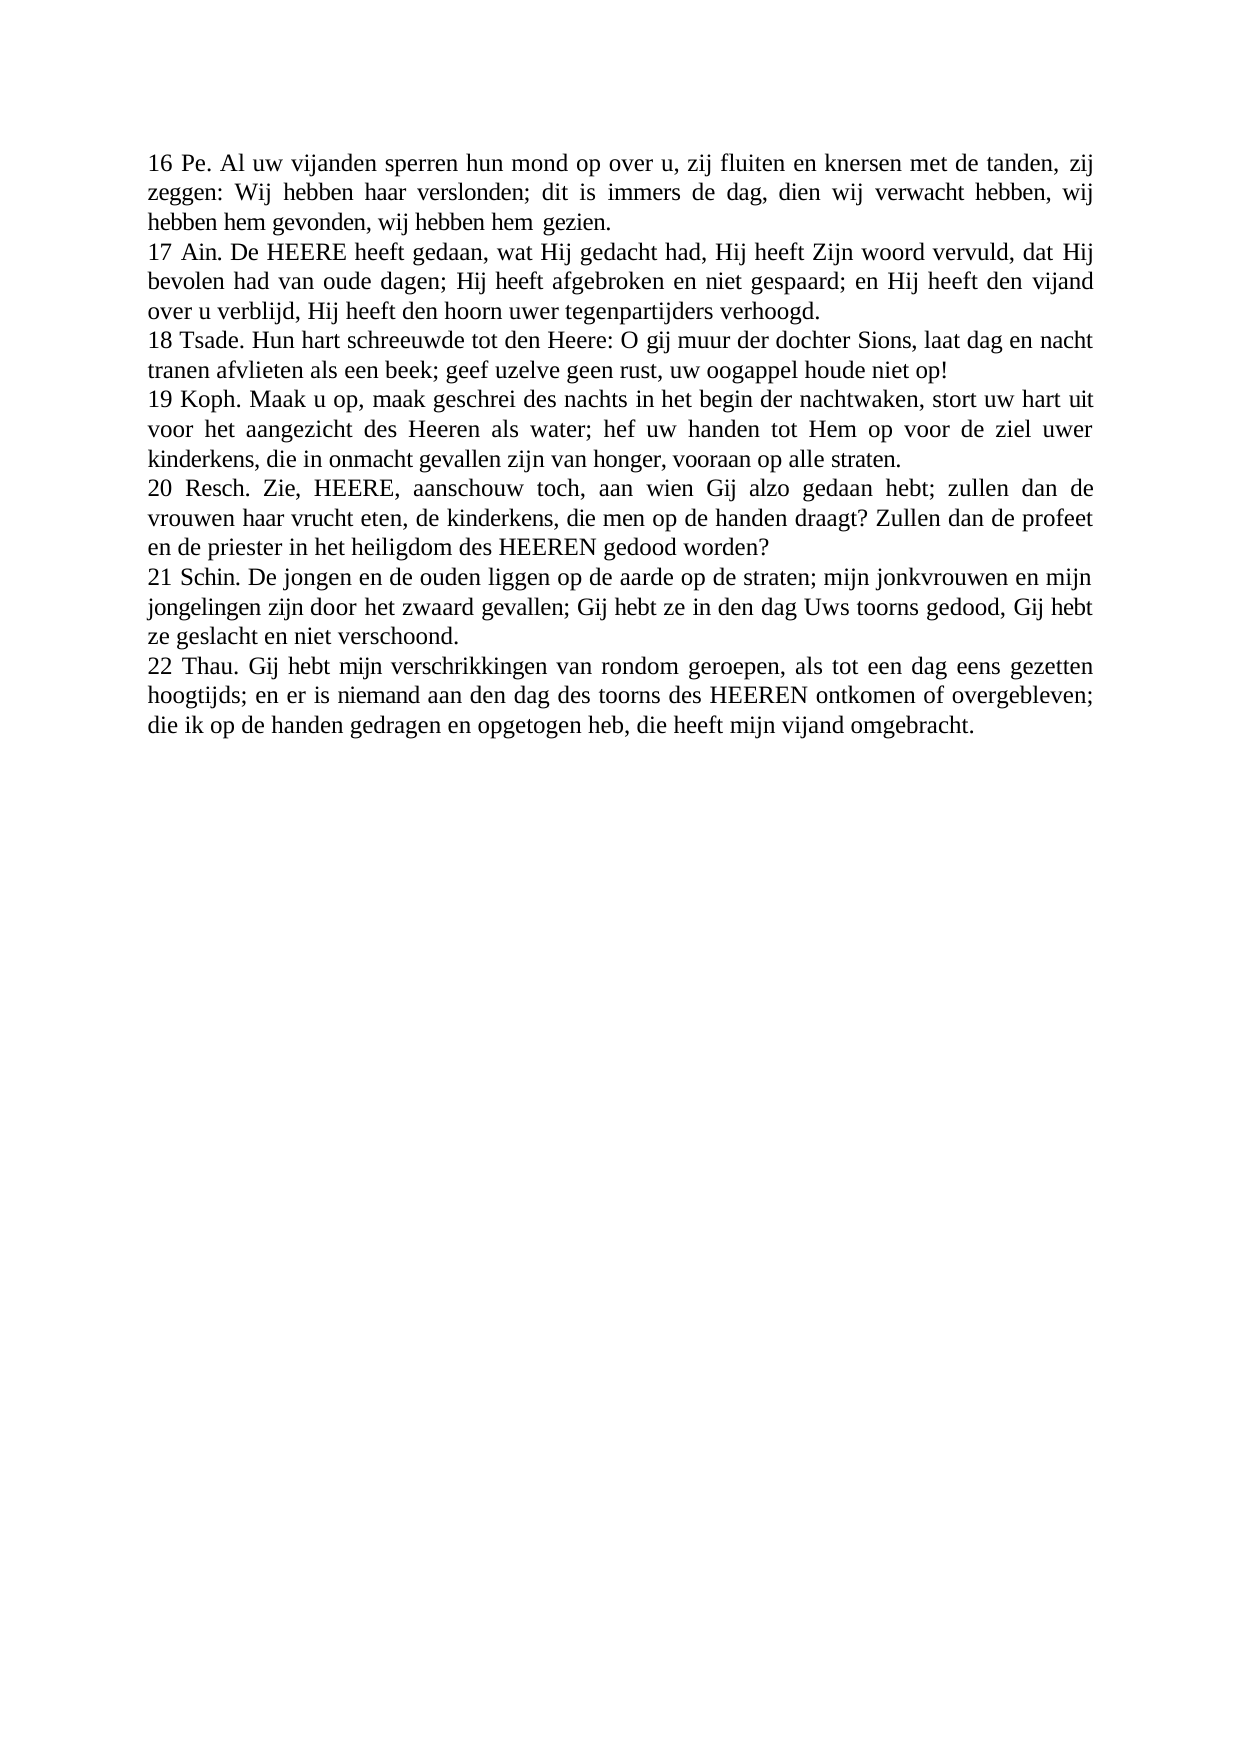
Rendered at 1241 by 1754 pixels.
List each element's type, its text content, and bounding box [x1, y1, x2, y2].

list Ain. De HEERE heeft gedaan, wat Hij gedacht had, Hij heeft Zijn woord vervuld, dat Hij bevolen had van oude dagen; Hij heeft afgebroken en niet gespaard; en Hij heeft den vijand over u verblijd, Hij heeft den hoorn uwer tegenpartijders verhoogd. [147, 237, 1094, 324]
list Tsade. Hun hart schreeuwde tot den Heere: O gij muur der dochter Sions, laat dag en nacht tranen afvlieten als een beek; geef uzelve geen rust, uw oogappel houde niet op! [147, 325, 1093, 384]
list Koph. Maak u op, maak geschrei des nachts in het begin der nachtwaken, stort uw hart uit voor het aangezicht des Heeren als water; hef uw handen tot Hem op voor de ziel uwer kinderkens, die in onmacht gevallen zijn van honger, vooraan op alle straten. [147, 384, 1094, 472]
list Thau. Gij hebt mijn verschrikkingen van rondom geroepen, als tot een dag eens gezetten hoogtijds; en er is niemand aan den dag des toorns des HEEREN ontkomen of overgebleven; die ik op de handen gedragen en opgetogen heb, die heeft mijn vijand omgebracht. [147, 651, 1094, 739]
list Resch. Zie, HEERE, aanschouw toch, aan wien Gij alzo gedaan hebt; zullen dan de vrouwen haar vrucht eten, de kinderkens, die men op de handen draagt? Zullen dan de profeet en de priester in het heiligdom des HEEREN gedood worden? [147, 473, 1094, 561]
list Pe. Al uw vijanden sperren hun mond op over u, zij fluiten en knersen met de tanden, zij zeggen: Wij hebben haar verslonden; dit is immers de dag, dien wij verwacht hebben, wij hebben hem gevonden, wij hebben hem gezien. [147, 148, 1094, 236]
list Schin. De jongen en de ouden liggen op de aarde op de straten; mijn jonkvrouwen en mijn jongelingen zijn door het zwaard gevallen; Gij hebt ze in den dag Uws toorns gedood, Gij hebt ze geslacht en niet verschoond. [147, 562, 1093, 650]
